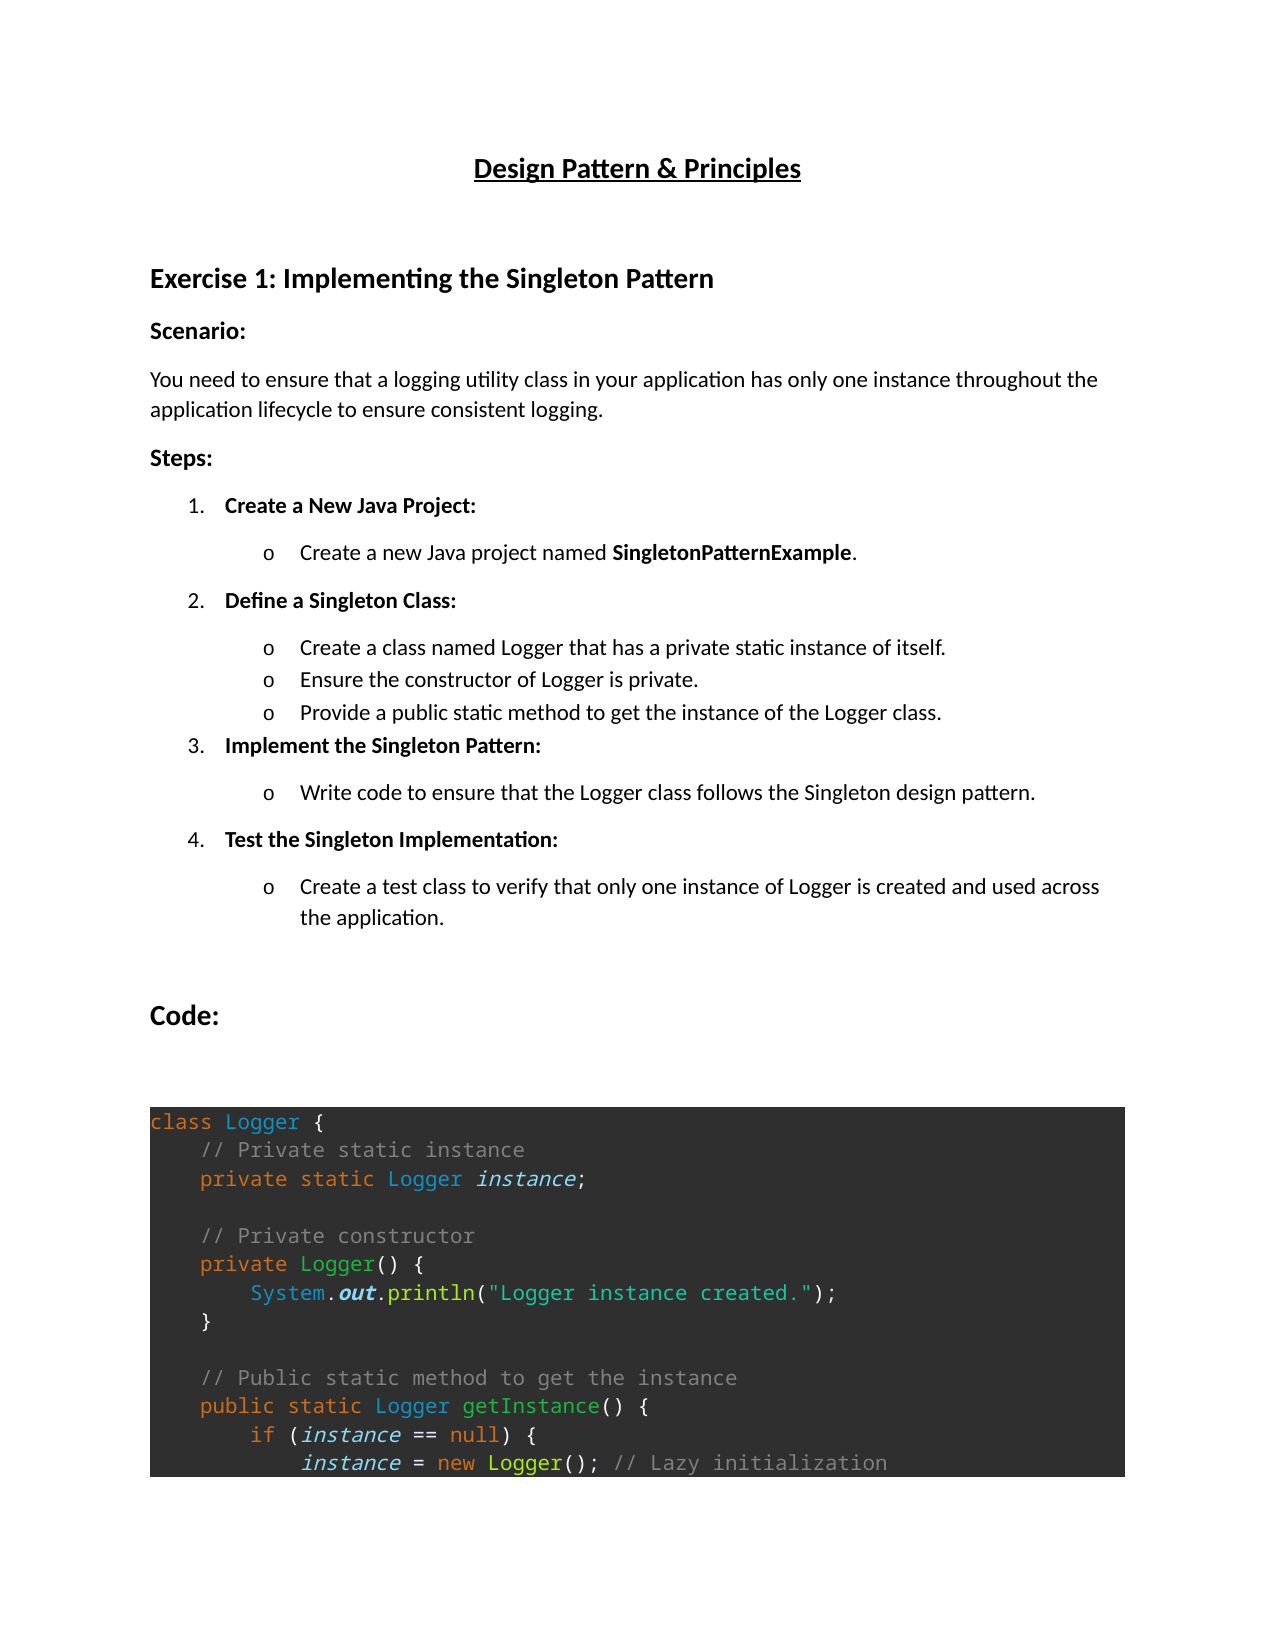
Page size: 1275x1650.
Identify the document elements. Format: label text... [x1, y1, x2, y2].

list Create a New Java Project: [187, 492, 1125, 519]
text if (instance == null) { [150, 1420, 1125, 1448]
list Write code to ensure that the Logger class follows the Singleton design pattern. [262, 778, 1125, 807]
text instance = new Logger(); // Lazy initialization [150, 1448, 1125, 1477]
list Create a new Java project named SingletonPatternExample. [262, 538, 1125, 567]
text private static Logger instance; [150, 1164, 1125, 1192]
text Code: [150, 997, 1125, 1032]
text public static Logger getInstance() { [150, 1391, 1125, 1420]
text // Public static method to get the instance [150, 1363, 1125, 1391]
text class Logger { [150, 1107, 1125, 1135]
text Scenario: [150, 315, 1125, 346]
list Test the Singleton Implementation: [187, 825, 1125, 853]
text Design Pattern & Principles [150, 150, 1125, 186]
list Implement the Singleton Pattern: [187, 731, 1125, 759]
list Create a test class to verify that only one instance of Logger is created and used across the application. [262, 872, 1125, 931]
list Ensure the constructor of Logger is private. [262, 666, 1125, 694]
text } [150, 1306, 1125, 1334]
text // Private static instance [150, 1135, 1125, 1164]
text Exercise 1: Implementing the Singleton Pattern [150, 260, 1125, 296]
list Provide a public static method to get the instance of the Logger class. [262, 698, 1125, 727]
text You need to ensure that a logging utility class in your application has only one instance throughout the application lifecycle to ensure consistent logging. [150, 365, 1125, 423]
list Define a Singleton Class: [187, 586, 1125, 614]
text private Logger() { [150, 1249, 1125, 1278]
text Steps: [150, 442, 1125, 472]
text System.out.println("Logger instance created."); [150, 1278, 1125, 1306]
list Create a class named Logger that has a private static instance of itself. [262, 633, 1125, 661]
text // Private constructor [150, 1221, 1125, 1249]
